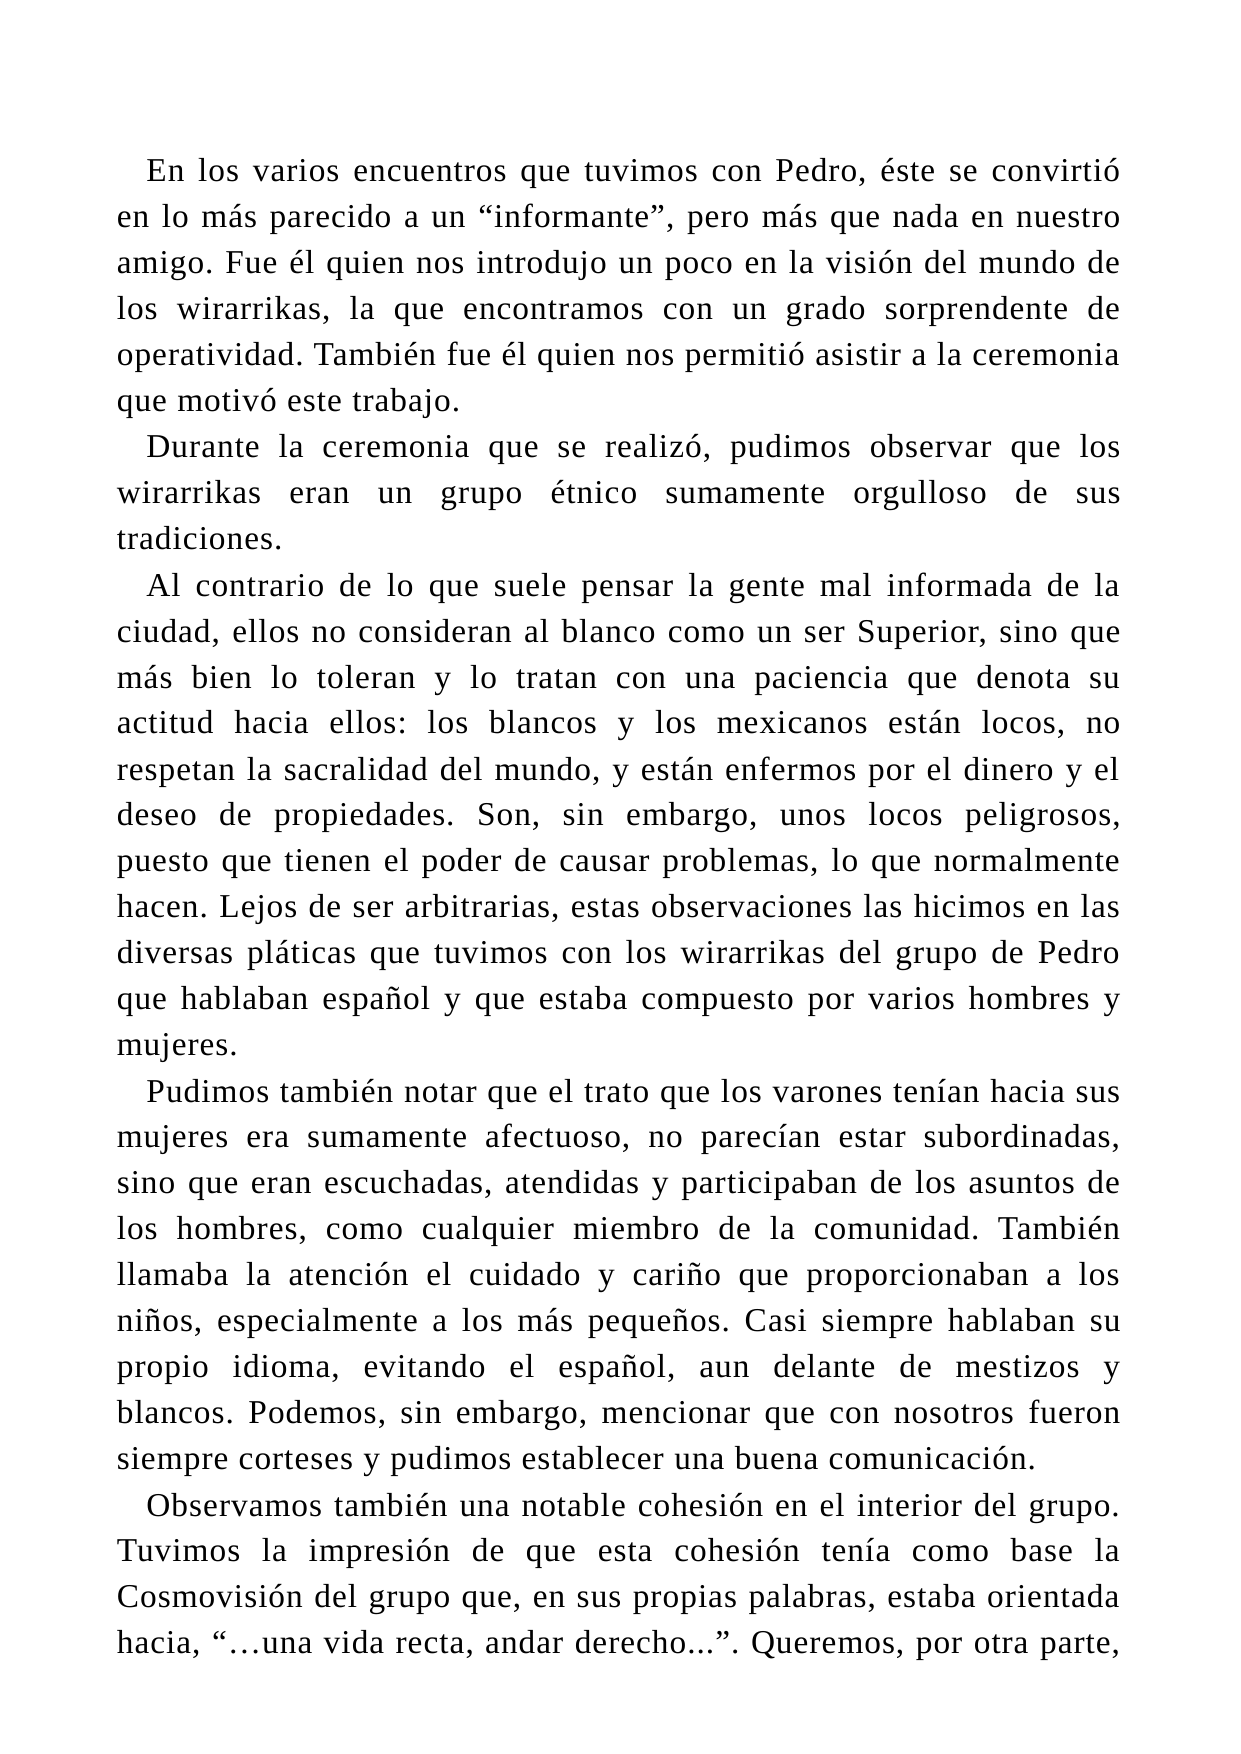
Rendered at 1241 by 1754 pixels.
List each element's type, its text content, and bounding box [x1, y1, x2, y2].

text Durante la ceremonia que se realizó, pudimos observar que los wirarrikas eran un grupo étnico sumamente orgulloso de sus tradiciones. [117, 427, 1122, 557]
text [117, 1485, 1122, 1661]
text Pudimos también notar que el trato que los varones tenían hacia sus mujeres era sumamente afectuoso, no parecían estar subordinadas, sino que eran escuchadas, atendidas y participaban de los asuntos de los hombres, como cualquier miembro de la comunidad. También llamaba la atención el cuidado y cariño que proporcionaban a los niños, especialmente a los más pequeños. Casi siempre hablaban su propio idioma, evitando el español, aun delante de mestizos y blancos. Podemos, sin embargo, mencionar que con nosotros fueron siempre corteses y pudimos establecer una buena comunicación. [117, 1071, 1122, 1477]
text En los varios encuentros que tuvimos con Pedro, éste se convirtió en lo más parecido a un “informante”, pero más que nada en nuestro amigo. Fue él quien nos introdujo un poco en la visión del mundo de los wirarrikas, la que encontramos con un grado sorprendente de operatividad. También fue él quien nos permitió asistir a la ceremonia que motivó este trabajo. [117, 151, 1122, 418]
text Al contrario de lo que suele pensar la gente mal informada de la ciudad, ellos no consideran al blanco como un ser Superior, sino que más bien lo toleran y lo tratan con una paciencia que denota su actitud hacia ellos: los blancos y los mexicanos están locos, no respetan la sacralidad del mundo, y están enfermos por el dinero y el deseo de propiedades. Son, sin embargo, unos locos peligrosos, puesto que tienen el poder de causar problemas, lo que normalmente hacen. Lejos de ser arbitrarias, estas observaciones las hicimos en las diversas pláticas que tuvimos con los wirarrikas del grupo de Pedro que hablaban español y que estaba compuesto por varios hombres y mujeres. [117, 565, 1122, 1063]
